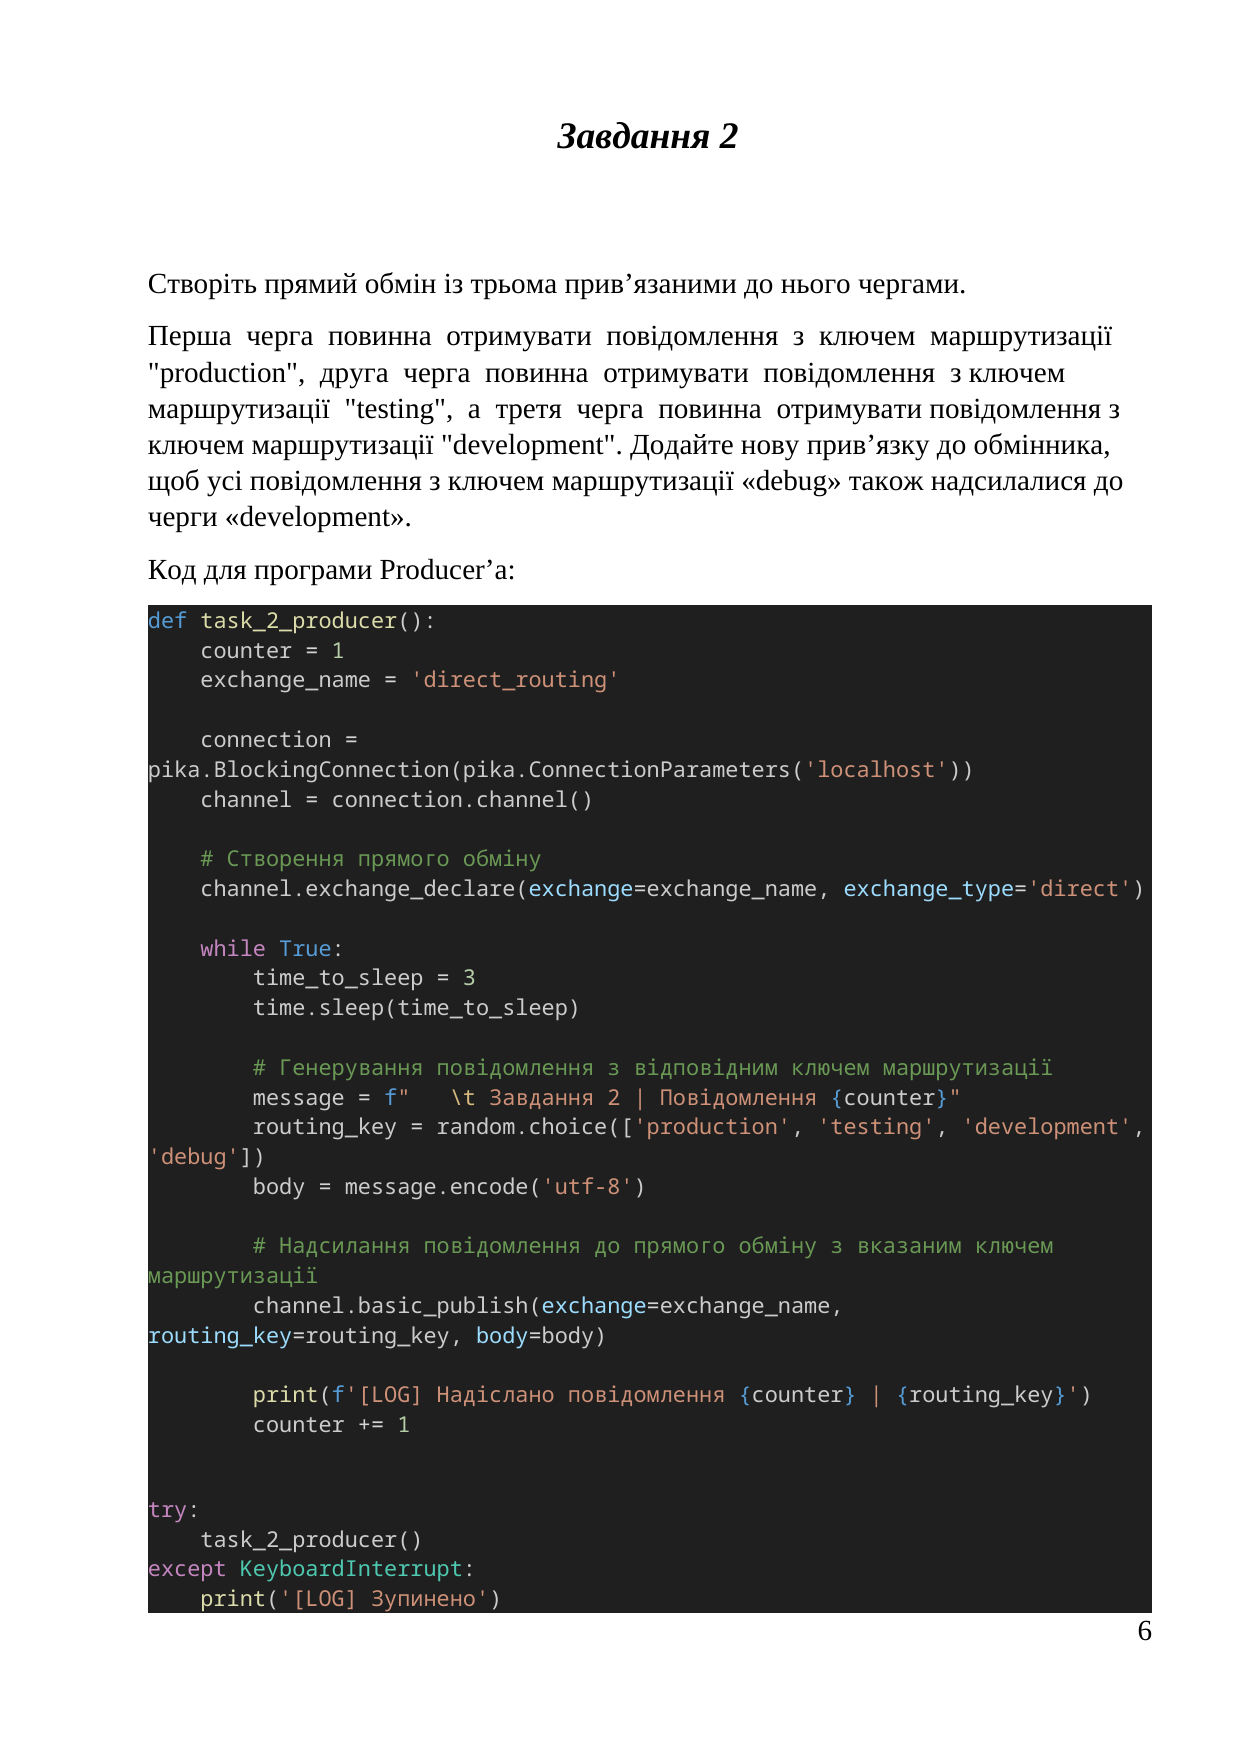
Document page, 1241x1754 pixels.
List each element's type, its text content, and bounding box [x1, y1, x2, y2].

text body = message.encode('utf-8') [148, 1171, 1152, 1201]
text task_2_producer() [148, 1524, 1152, 1553]
text channel.basic_publish(exchange=exchange_name, routing_key=routing_key, body=body) [148, 1290, 1152, 1350]
text exchange_name = 'direct_routing' [148, 664, 1152, 694]
text counter += 1 [148, 1409, 1152, 1439]
text Код для програми Producer’а: [148, 552, 1152, 586]
text counter = 1 [148, 635, 1152, 664]
text channel.exchange_declare(exchange=exchange_name, exchange_type='direct') [148, 873, 1152, 903]
text Створіть прямий обмін із трьома прив’язаними до нього чергами. [148, 266, 1152, 299]
subtitle Завдання 2 [148, 113, 1152, 157]
text message = f" \t Завдання 2 | Повідомлення {counter}" [148, 1082, 1152, 1111]
text print('[LOG] Зупинено') [148, 1583, 1152, 1613]
text time_to_sleep = 3 [148, 962, 1152, 992]
text # Надсилання повідомлення до прямого обміну з вказаним ключем маршрутизації [148, 1231, 1152, 1290]
text # Генерування повідомлення з відповідним ключем маршрутизації [148, 1052, 1152, 1082]
text routing_key = random.choice(['production', 'testing', 'development', 'debug']) [148, 1111, 1152, 1171]
text Перша черга повинна отримувати повідомлення з ключем маршрутизації "production", друга черга повинна отримувати повідомлення з ключем маршрутизації "testing", а третя черга повинна отримувати повідомлення з ключем маршрутизації "development". Додайте нову прив’язку до обмінника, щоб усі повідомлення з ключем маршрутизації «debug» також надсилалися до черги «development». [148, 318, 1152, 533]
text channel = connection.channel() [148, 784, 1152, 813]
text print(f'[LOG] Надіслано повідомлення {counter} | {routing_key}') [148, 1379, 1152, 1409]
text # Створення прямого обміну [148, 843, 1152, 873]
text while True: [148, 933, 1152, 962]
text time.sleep(time_to_sleep) [148, 992, 1152, 1022]
text try: [148, 1494, 1152, 1524]
text def task_2_producer(): [148, 605, 1152, 635]
text except KeyboardInterrupt: [148, 1553, 1152, 1583]
text connection = pika.BlockingConnection(pika.ConnectionParameters('localhost')) [148, 724, 1152, 784]
